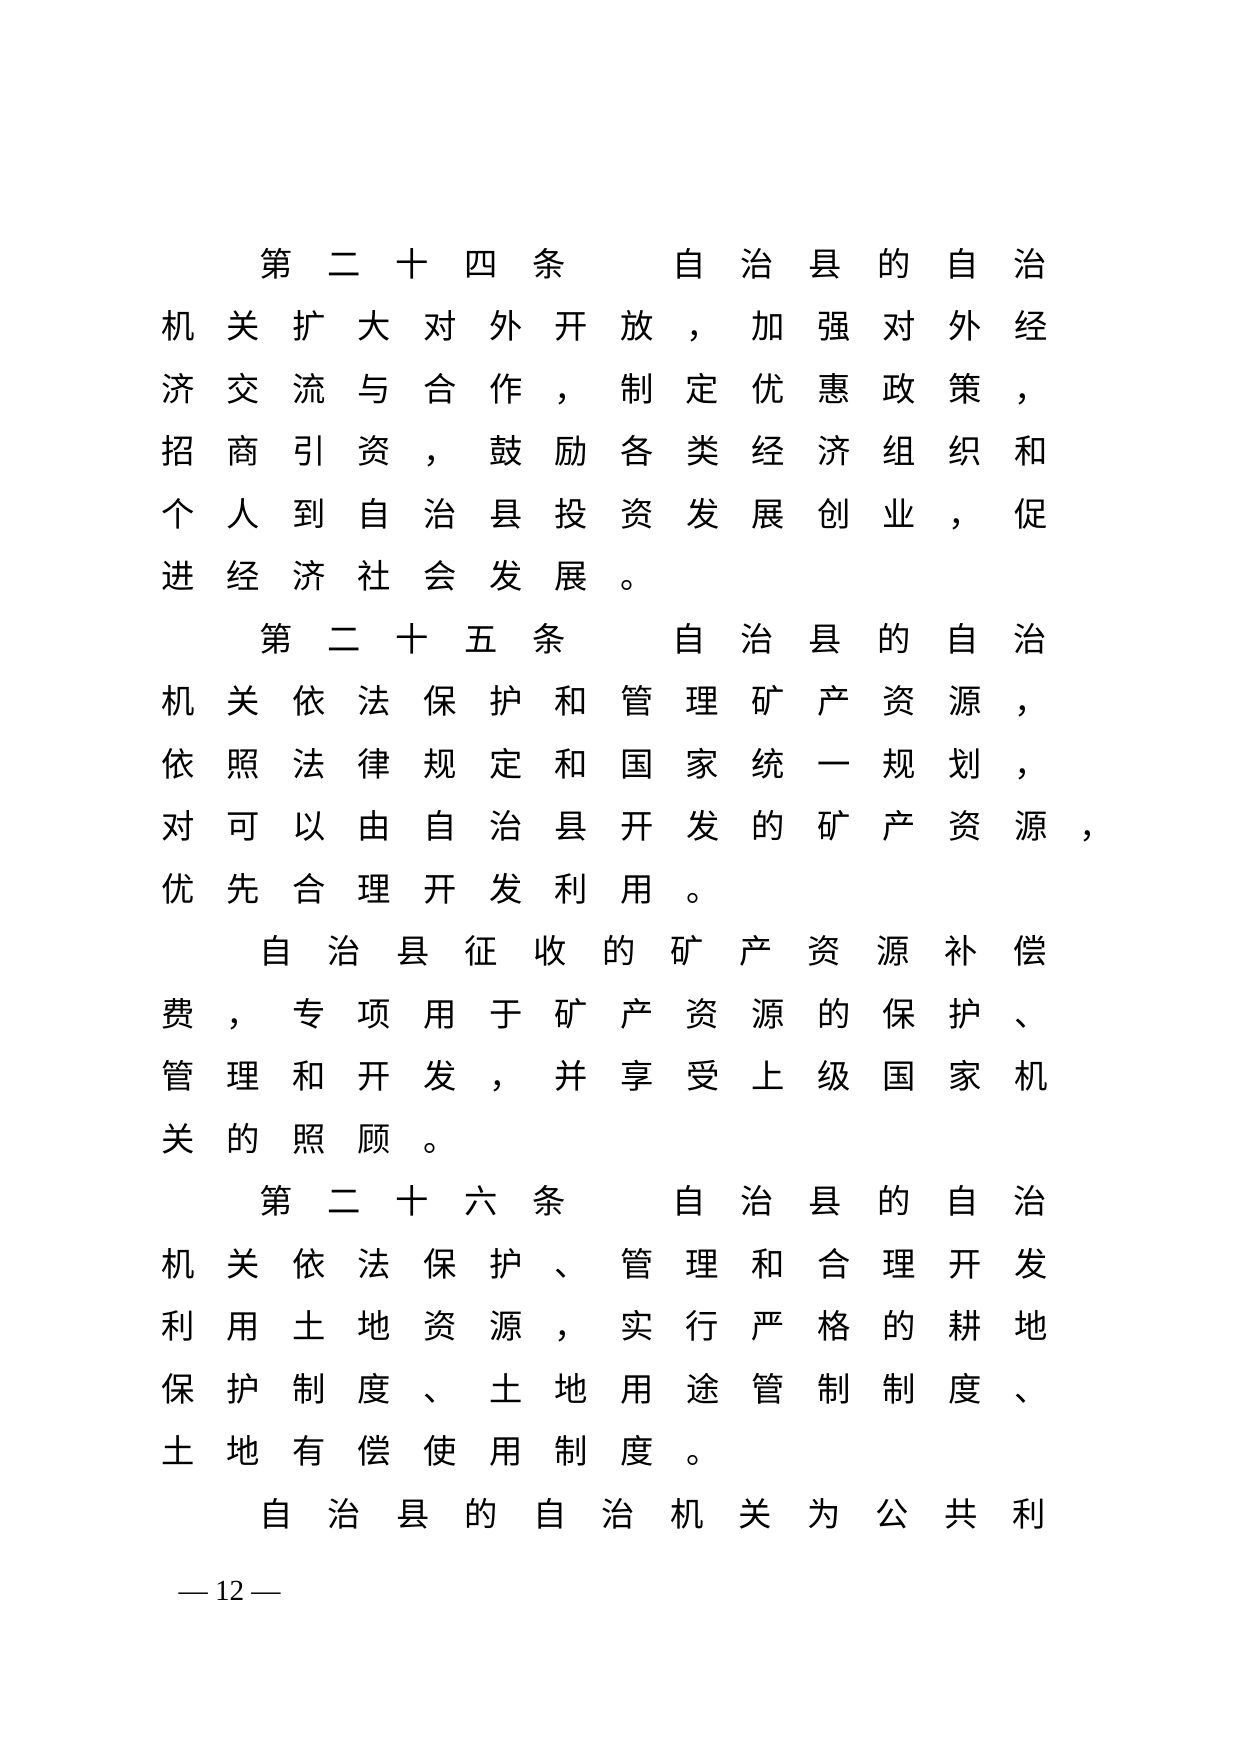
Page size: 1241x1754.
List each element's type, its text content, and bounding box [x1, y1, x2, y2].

text 第二十五条 自治县的自治机关依法保护和管理矿产资源，依照法律规定和国家统一规划，对可以由自治县开发的矿产资源，优先合理开发利用。 [161, 606, 1079, 918]
text 自治县征收的矿产资源补偿费，专项用于矿产资源的保护、管理和开发，并享受上级国家机关的照顾。 [161, 918, 1079, 1168]
text 第二十四条 自治县的自治机关扩大对外开放，加强对外经济交流与合作，制定优惠政策，招商引资，鼓励各类经济组织和个人到自治县投资发展创业，促进经济社会发展。 [161, 231, 1079, 606]
text 第二十六条 自治县的自治机关依法保护、管理和合理开发利用土地资源，实行严格的耕地保护制度、土地用途管制制度、土地有偿使用制度。 [161, 1168, 1079, 1481]
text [161, 1481, 1079, 1543]
